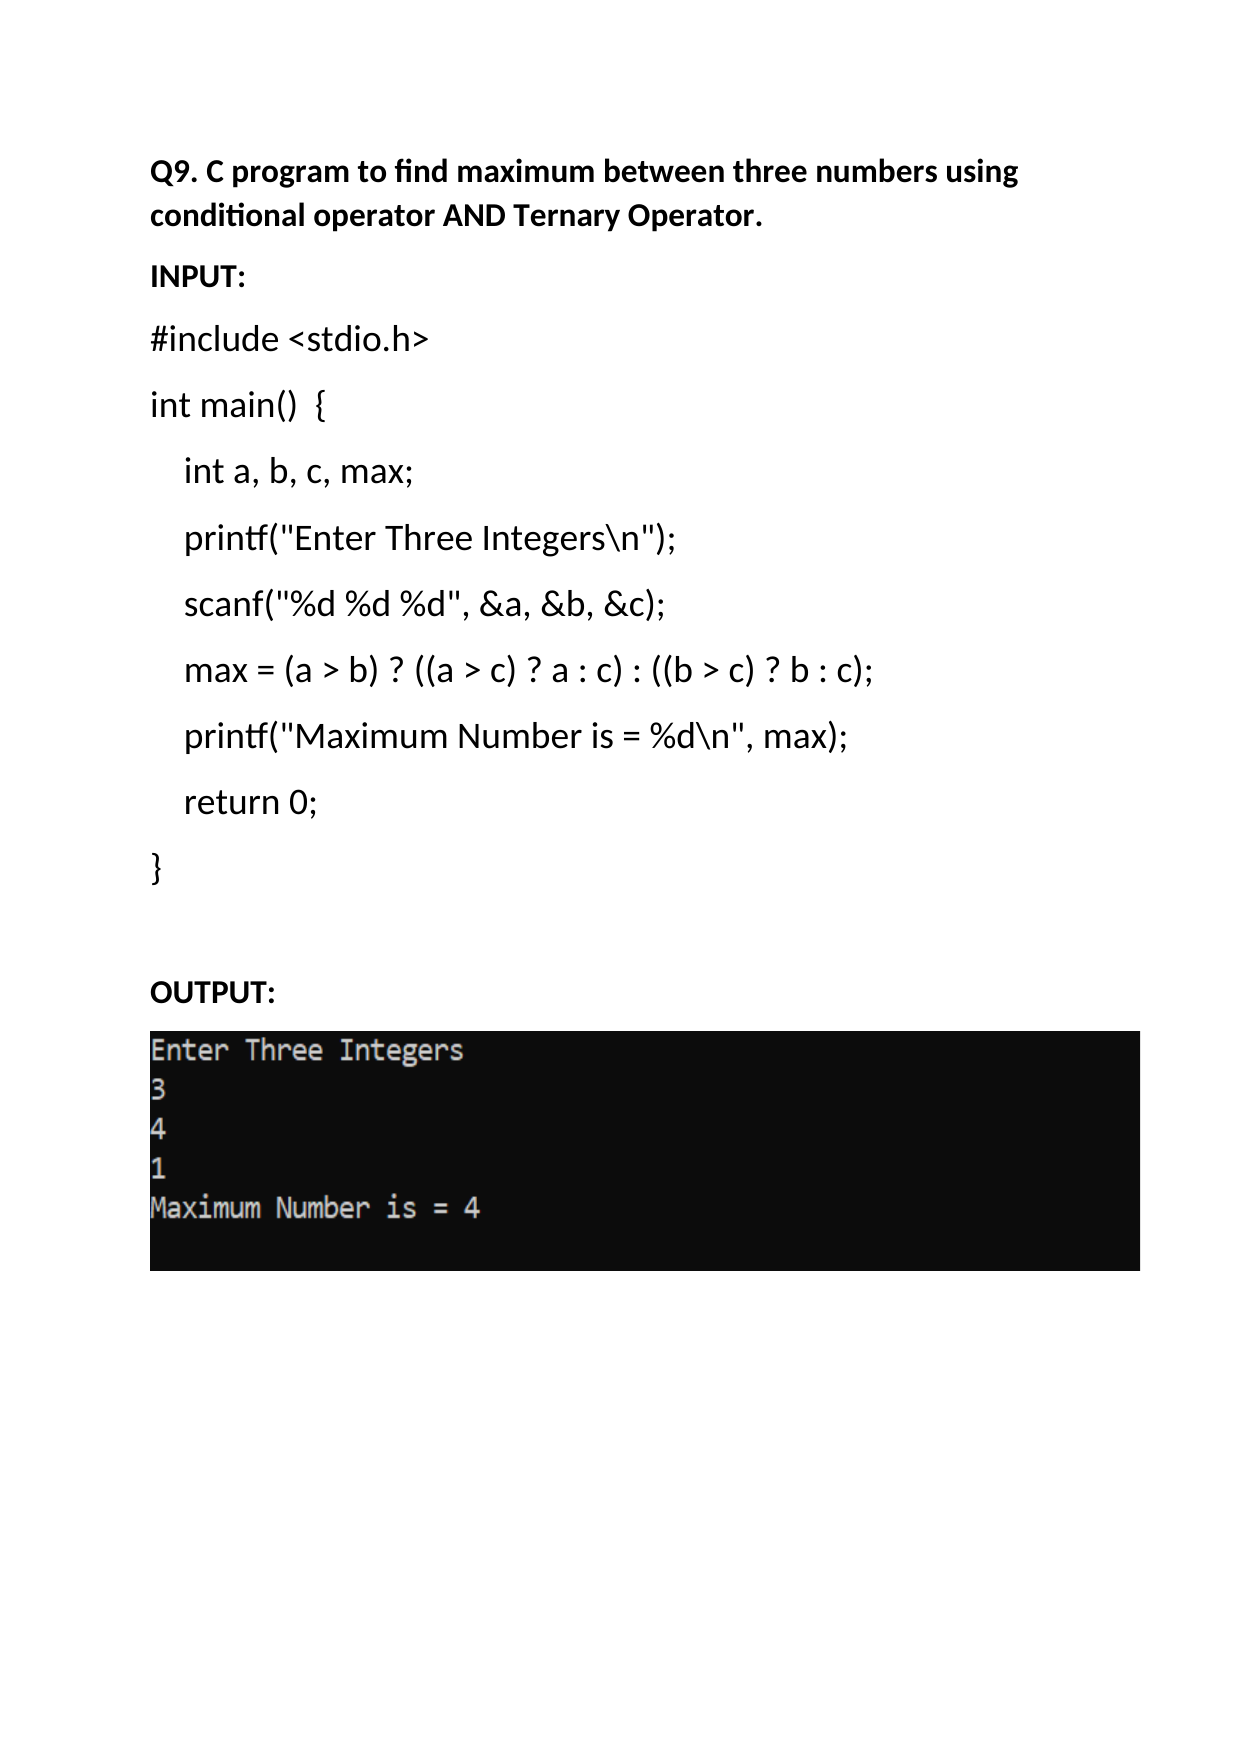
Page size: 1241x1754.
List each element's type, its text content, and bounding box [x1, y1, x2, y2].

text #include <stdio.h> [150, 315, 1090, 361]
text int main() { [150, 381, 1090, 427]
text OUTPUT: [150, 971, 1090, 1012]
text printf("Maximum Number is = %d\n", max); [150, 712, 1090, 758]
text return 0; [150, 778, 1090, 824]
picture [150, 1031, 1141, 1271]
text Q9. C program to find maximum between three numbers using conditional operator AND Ternary Operator. [150, 150, 1090, 235]
text } [150, 844, 1090, 890]
text max = (a > b) ? ((a > c) ? a : c) : ((b > c) ? b : c); [150, 646, 1090, 692]
text printf("Enter Three Integers\n"); [150, 514, 1090, 559]
text scanf("%d %d %d", &a, &b, &c); [150, 580, 1090, 626]
text int a, b, c, max; [150, 447, 1090, 493]
text INPUT: [150, 254, 1090, 295]
